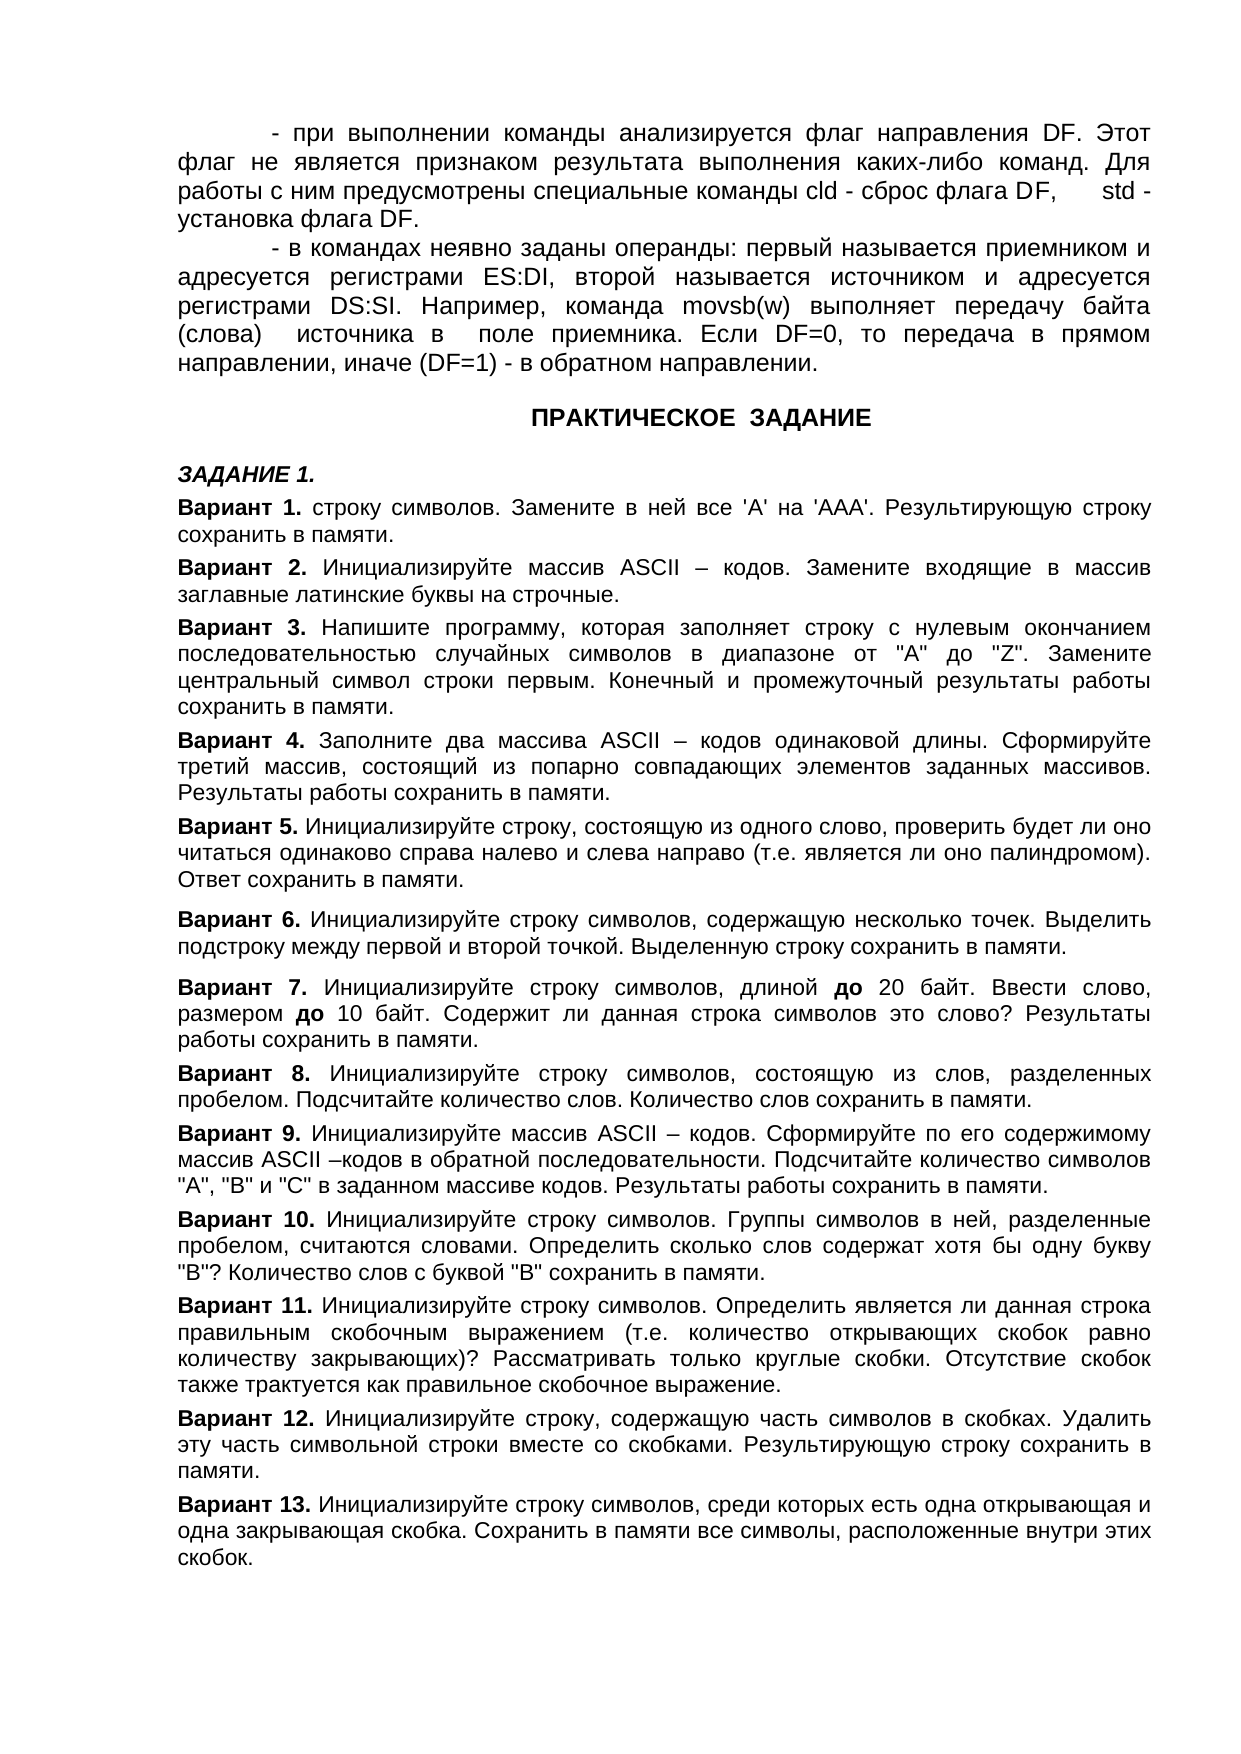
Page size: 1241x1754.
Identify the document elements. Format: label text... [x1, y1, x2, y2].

text Вариант 10. Инициализируйте строку символов. Группы символов в ней, разделенные пробелом, считаются словами. Определить сколько слов содержат хотя бы одну букву "В"? Количество слов с буквой "В" сохранить в памяти. [177, 1206, 1152, 1285]
text Вариант 7. Инициализируйте строку символов, длиной до 20 байт. Ввести слово, размером до 10 байт. Содержит ли данная строка символов это слово? Результаты работы сохранить в памяти. [177, 973, 1152, 1052]
text Вариант 8. Инициализируйте строку символов, состоящую из слов, разделенных пробелом. Подсчитайте количество слов. Количество слов сохранить в памяти. [177, 1060, 1152, 1112]
text Вариант 9. Инициализируйте массив ASCII – кодов. Сформируйте по его содержимому массив ASCII –кодов в обратной последовательности. Подсчитайте количество символов "А", "В" и "С" в заданном массиве кодов. Результаты работы сохранить в памяти. [177, 1119, 1152, 1199]
text Вариант 1. строку символов. Замените в ней все 'A' на 'AAA'. Результирующую строку сохранить в памяти. [177, 494, 1152, 547]
text - в командах неявно заданы операнды: первый называется приемником и адресуется регистрами ES:DI, второй называется источником и адресуется регистрами DS:SI. Например, команда movsb(w) выполняет передачу байта (слова) источника в поле приемника. Если DF=0, то передача в прямом направлении, иначе (DF=1) - в обратном направлении. [177, 233, 1152, 377]
text Вариант 11. Инициализируйте строку символов. Определить является ли данная строка правильным скобочным выражением (т.е. количество открывающих скобок равно количеству закрывающих)? Рассматривать только круглые скобки. Отсутствие скобок также трактуется как правильное скобочное выражение. [177, 1292, 1152, 1397]
text ЗАДАНИЕ 1. [177, 461, 1152, 487]
text ПРАКТИЧЕСКОЕ ЗАДАНИЕ [251, 403, 1152, 432]
text Вариант 3. Напишите программу, которая заполняет строку с нулевым окончанием последовательностью случайных символов в диапазоне от "А" до "Z". Замените центральный символ строки первым. Конечный и промежуточный результаты работы сохранить в памяти. [177, 614, 1152, 719]
text Вариант 6. Инициализируйте строку символов, содержащую несколько точек. Выделить подстроку между первой и второй точкой. Выделенную строку сохранить в памяти. [177, 906, 1152, 959]
text Вариант 5. Инициализируйте строку, состоящую из одного слово, проверить будет ли оно читаться одинаково справа налево и слева направо (т.е. является ли оно палиндромом). Ответ сохранить в памяти. [177, 813, 1152, 892]
text Вариант 12. Инициализируйте строку, содержащую часть символов в скобках. Удалить эту часть символьной строки вместе со скобками. Результирующую строку сохранить в памяти. [177, 1405, 1152, 1484]
text - при выполнении команды анализируется флаг направления DF. Этот флаг не является признаком результата выполнения каких-либо команд. Для работы с ним предусмотрены специальные команды cld - сброс флага DF, std - установка флага DF. [177, 118, 1152, 233]
text Вариант 13. Инициализируйте строку символов, среди которых есть одна открывающая и одна закрывающая скобка. Сохранить в памяти все символы, расположенные внутри этих скобок. [177, 1491, 1152, 1570]
text Вариант 2. Инициализируйте массив ASCII – кодов. Замените входящие в массив заглавные латинские буквы на строчные. [177, 554, 1152, 607]
text Вариант 4. Заполните два массива ASCII – кодов одинаковой длины. Сформируйте третий массив, состоящий из попарно совпадающих элементов заданных массивов. Результаты работы сохранить в памяти. [177, 727, 1152, 806]
